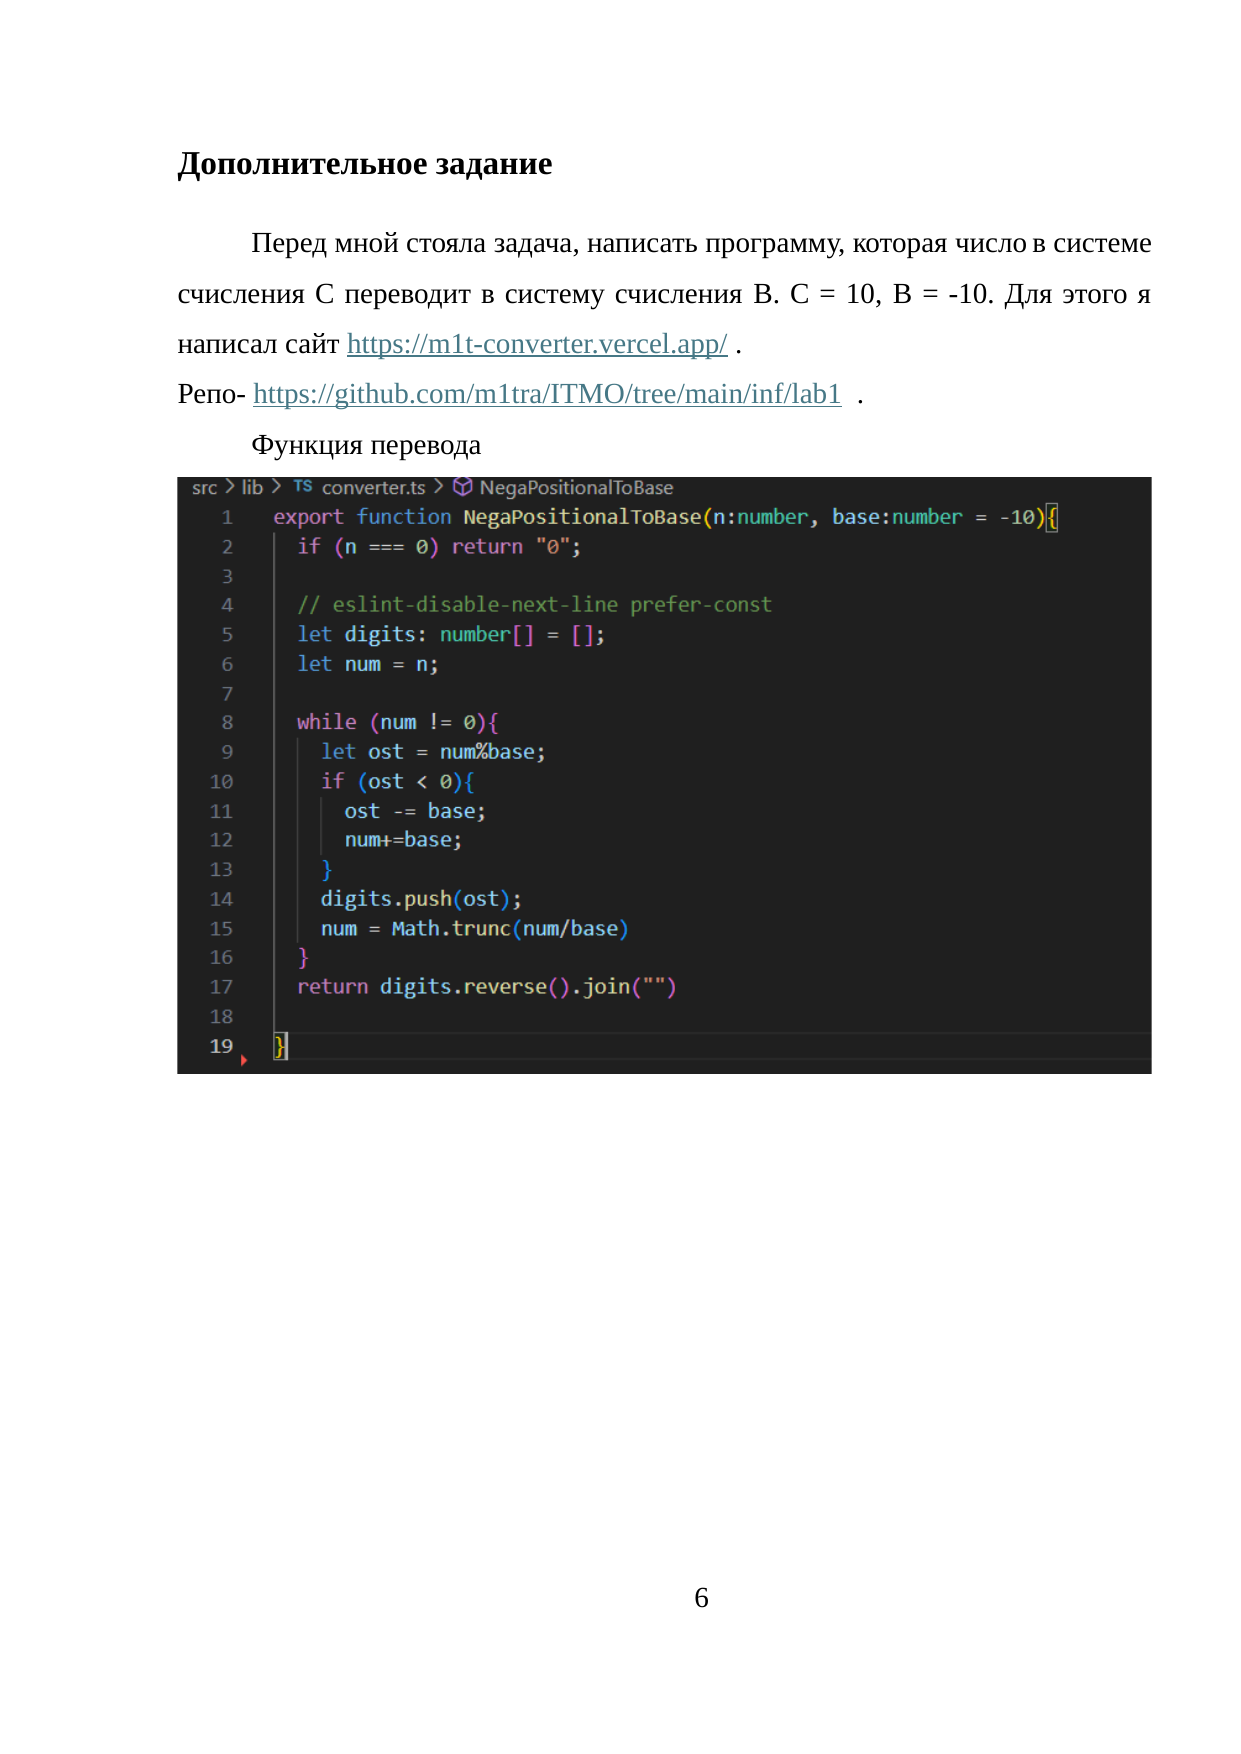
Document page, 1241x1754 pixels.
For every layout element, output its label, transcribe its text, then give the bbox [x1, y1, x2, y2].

picture [177, 477, 1152, 1074]
text Репо- https://github.com/m1tra/ITMO/tree/main/inf/lab1 . [177, 377, 1152, 410]
text Перед мной стояла задача, написать программу, которая число в системе счисления C переводит в систему счисления B. С = 10, B = -10. Для этого я написал сайт https://m1t-converter.vercel.app/ . [177, 226, 1152, 360]
subtitle Дополнительное задание [177, 143, 1152, 181]
text Функция перевода [177, 427, 1152, 460]
